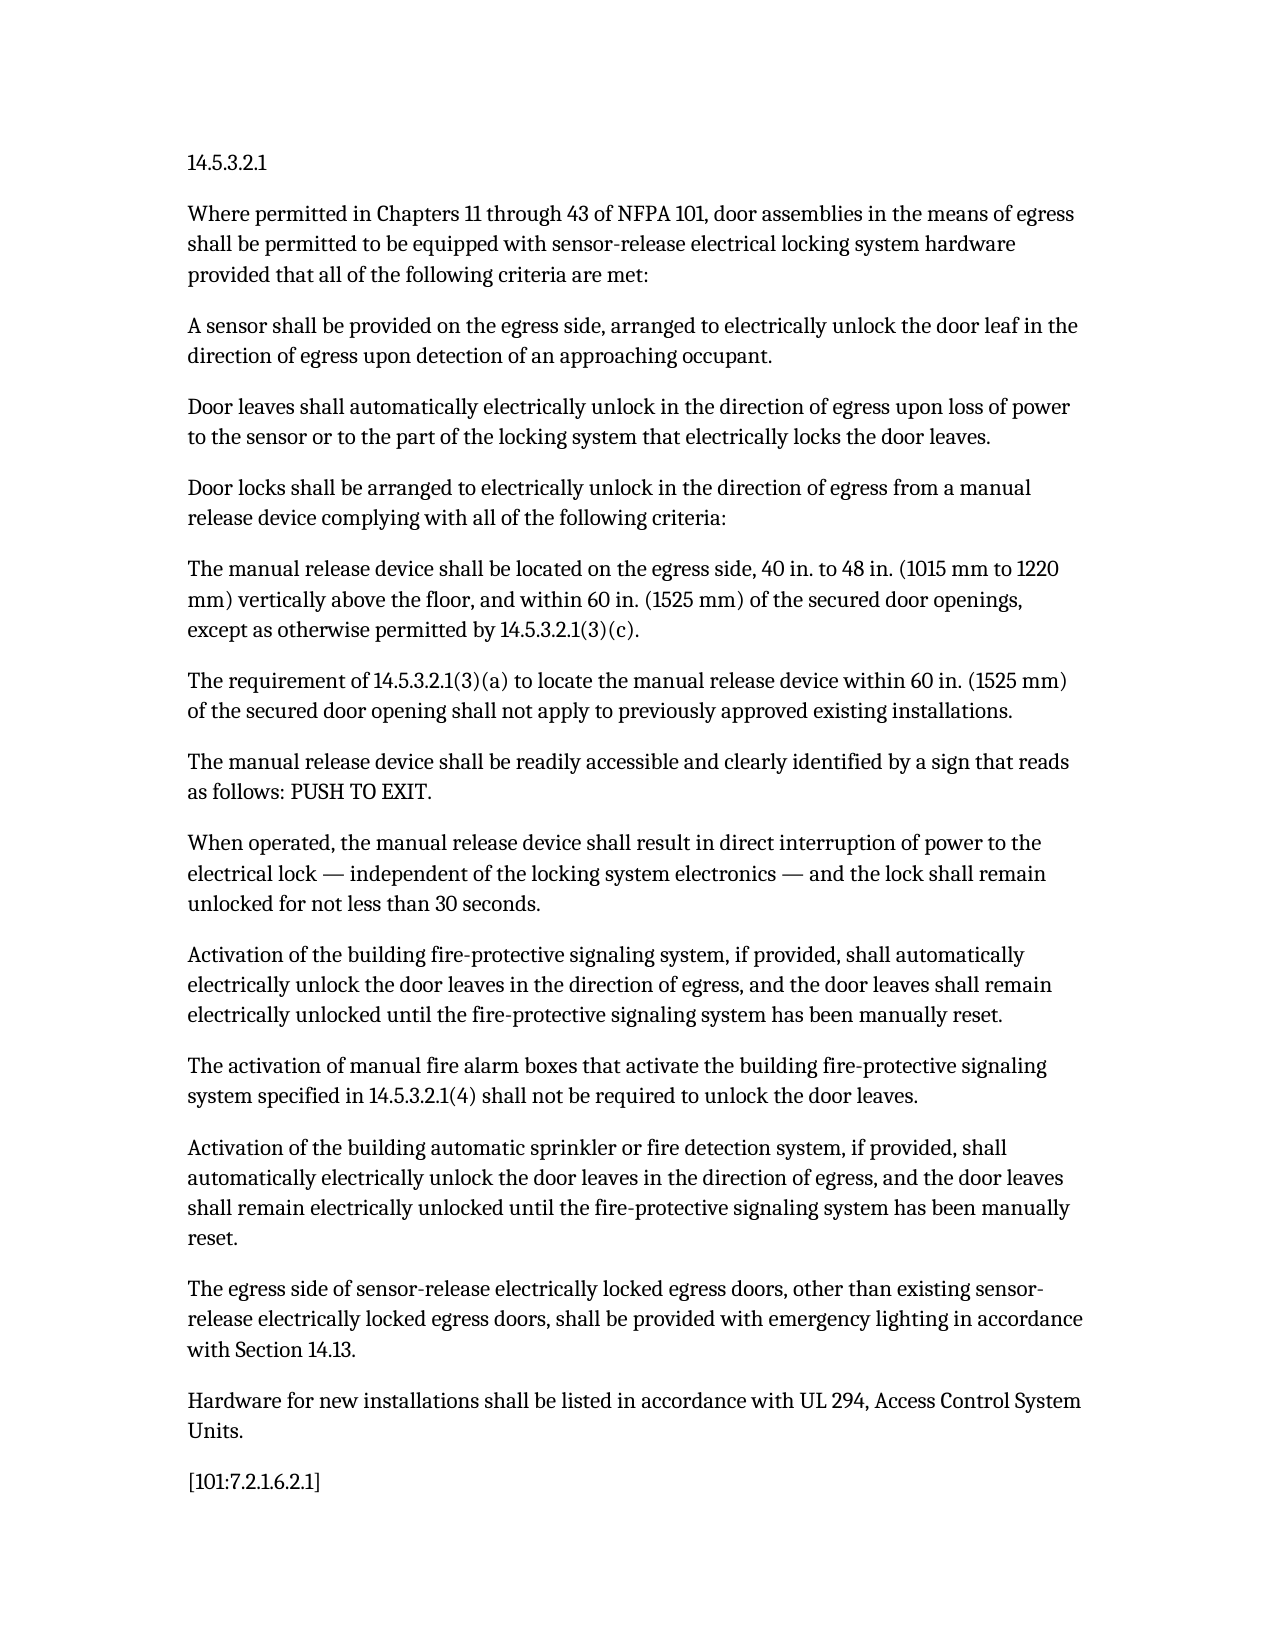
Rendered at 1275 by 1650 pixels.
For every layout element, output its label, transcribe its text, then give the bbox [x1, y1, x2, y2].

text When operated, the manual release device shall result in direct interruption of power to the electrical lock — independent of the locking system electronics — and the lock shall remain unlocked for not less than 30 seconds. [187, 830, 1087, 917]
text The manual release device shall be readily accessible and clearly identified by a sign that reads as follows: PUSH TO EXIT. [187, 749, 1087, 806]
text [101:7.2.1.6.2.1] [187, 1469, 1087, 1495]
text Where permitted in Chapters 11 through 43 of NFPA 101, door assemblies in the means of egress shall be permitted to be equipped with sensor-release electrical locking system hardware provided that all of the following criteria are met: [187, 201, 1087, 288]
text A sensor shall be provided on the egress side, arranged to electrically unlock the door leaf in the direction of egress upon detection of an approaching occupant. [187, 312, 1087, 369]
text Door leaves shall automatically electrically unlock in the direction of egress upon loss of power to the sensor or to the part of the locking system that electrically locks the door leaves. [187, 394, 1087, 450]
text The activation of manual fire alarm boxes that activate the building fire-protective signaling system specified in 14.5.3.2.1(4) shall not be required to unlock the door leaves. [187, 1053, 1087, 1110]
text 14.5.3.2.1 [187, 150, 1087, 176]
text The egress side of sensor-release electrically locked egress doors, other than existing sensor-release electrically locked egress doors, shall be provided with emergency lighting in accordance with Section 14.13. [187, 1276, 1087, 1363]
text Door locks shall be arranged to electrically unlock in the direction of egress from a manual release device complying with all of the following criteria: [187, 475, 1087, 532]
text The requirement of 14.5.3.2.1(3)(a) to locate the manual release device within 60 in. (1525 mm) of the secured door opening shall not apply to previously approved existing installations. [187, 668, 1087, 724]
text Hardware for new installations shall be listed in accordance with UL 294, Access Control System Units. [187, 1387, 1087, 1444]
text The manual release device shall be located on the egress side, 40 in. to 48 in. (1015 mm to 1220 mm) vertically above the floor, and within 60 in. (1525 mm) of the secured door openings, except as otherwise permitted by 14.5.3.2.1(3)(c). [187, 556, 1087, 643]
text Activation of the building automatic sprinkler or fire detection system, if provided, shall automatically electrically unlock the door leaves in the direction of egress, and the door leaves shall remain electrically unlocked until the fire-protective signaling system has been manually reset. [187, 1134, 1087, 1251]
text Activation of the building fire-protective signaling system, if provided, shall automatically electrically unlock the door leaves in the direction of egress, and the door leaves shall remain electrically unlocked until the fire-protective signaling system has been manually reset. [187, 942, 1087, 1028]
